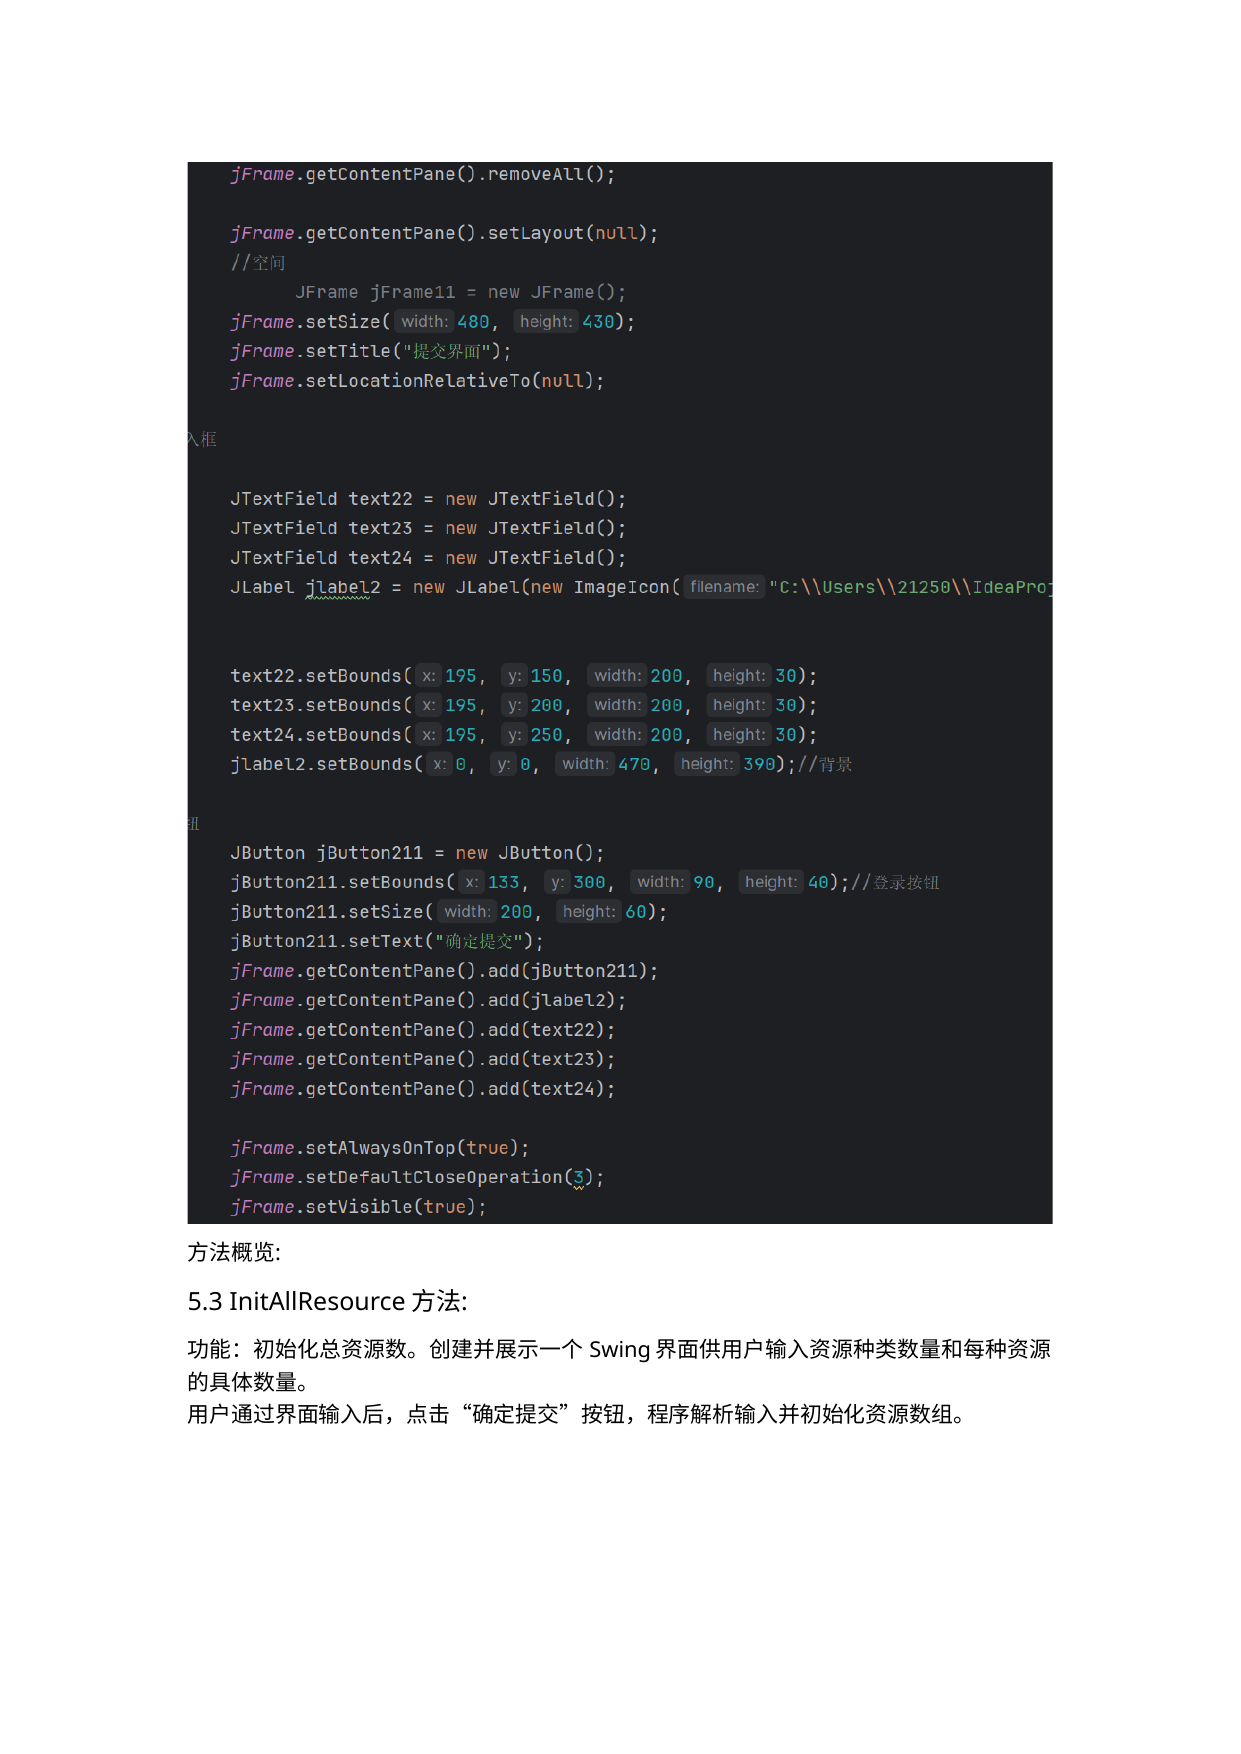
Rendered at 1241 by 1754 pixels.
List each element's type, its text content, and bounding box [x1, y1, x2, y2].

text 用户通过界面输入后，点击“确定提交”按钮，程序解析输入并初始化资源数组。 [187, 1397, 1053, 1429]
text 功能：初始化总资源数。创建并展示一个Swing界面供用户输入资源种类数量和每种资源的具体数量。 [187, 1332, 1053, 1397]
text 方法概览: [187, 1234, 1053, 1267]
text 5.3 InitAllResource方法: [187, 1267, 1053, 1332]
picture [187, 162, 1053, 1224]
